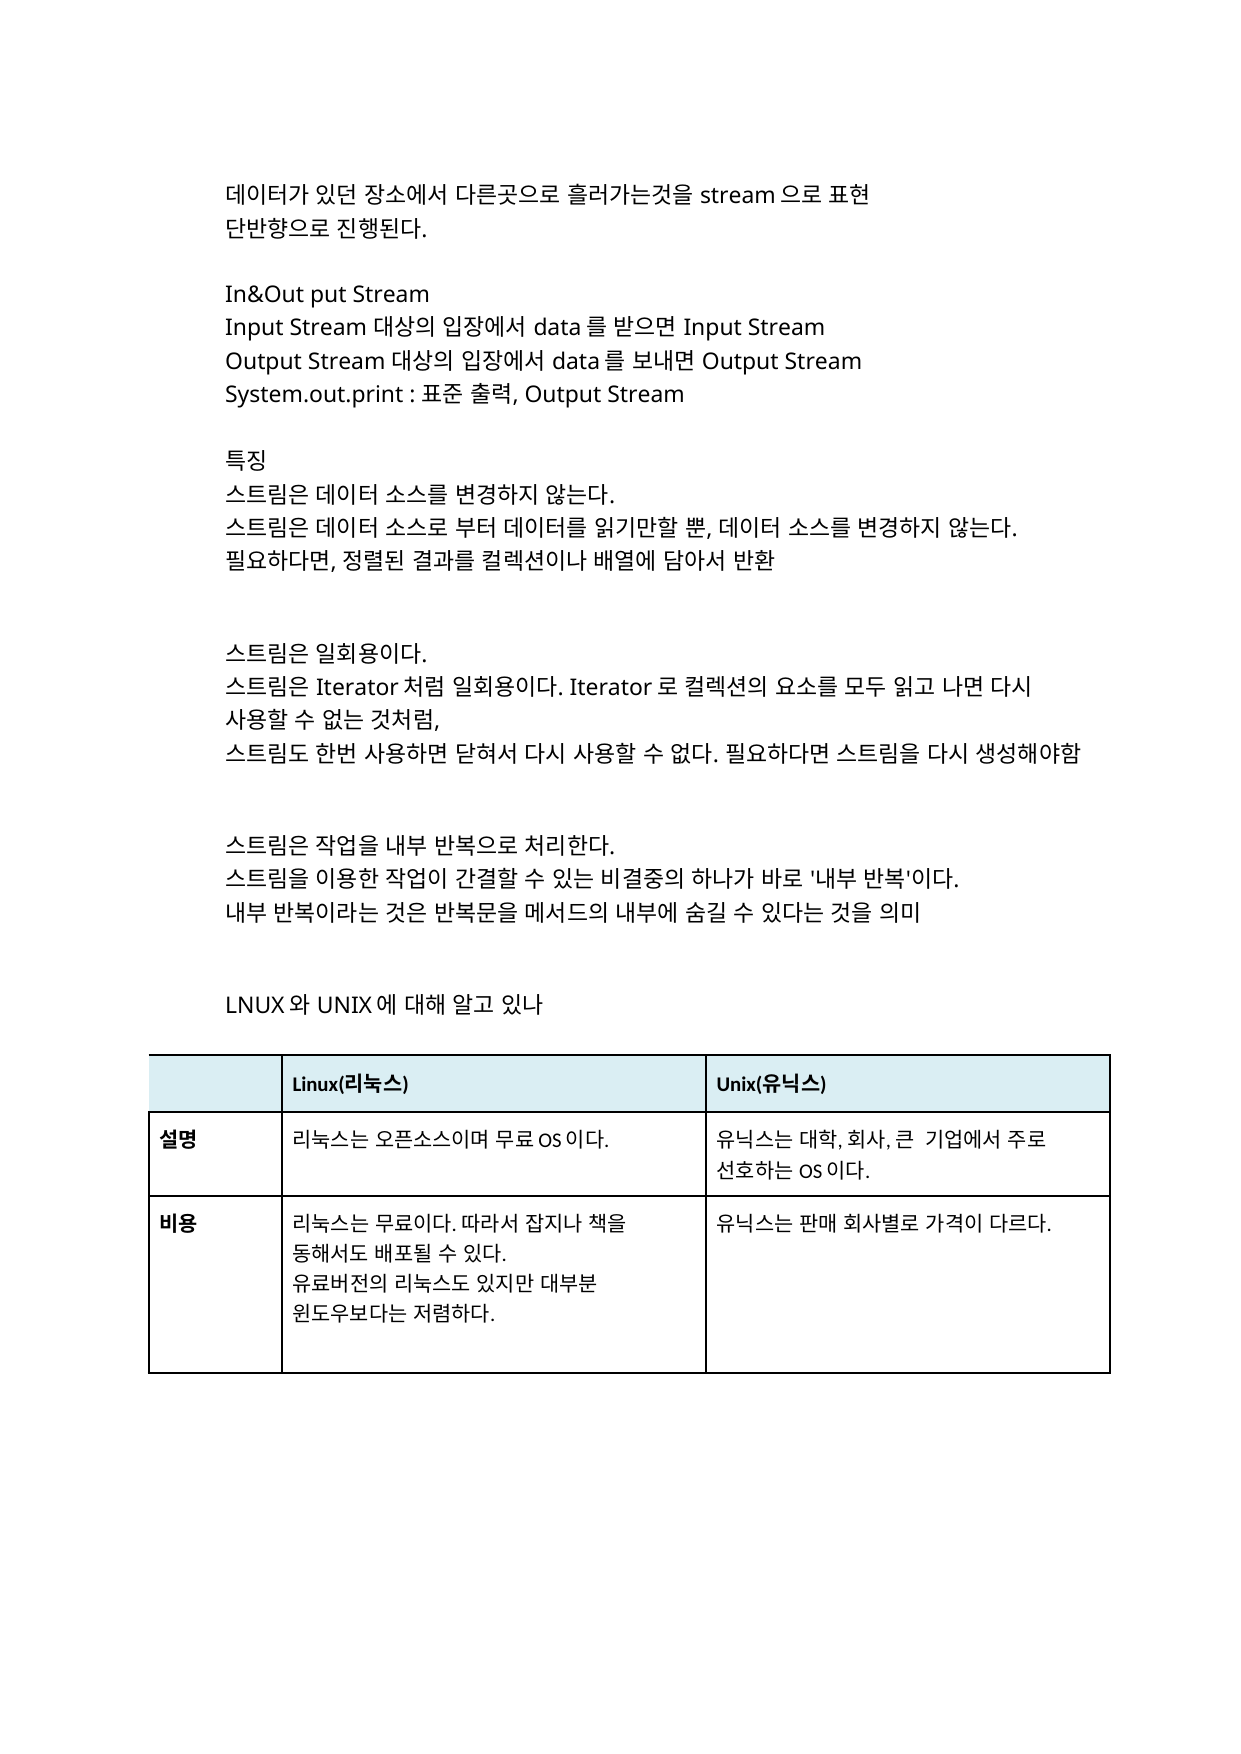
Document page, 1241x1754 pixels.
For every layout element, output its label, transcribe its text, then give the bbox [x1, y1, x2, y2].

text 스트림은 데이터 소스로 부터 데이터를 읽기만할 뿐, 데이터 소스를 변경하지 않는다. [225, 510, 1090, 543]
text In&Out put Stream [225, 278, 1090, 309]
table_cell 유닉스는 대학, 회사, 큰 기업에서 주로 선호하는 OS이다. [707, 1113, 1109, 1194]
table_cell 유닉스는 판매 회사별로 가격이 다르다. [707, 1197, 1109, 1372]
text 내부 반복이라는 것은 반복문을 메서드의 내부에 숨길 수 있다는 것을 의미 [225, 894, 1090, 928]
text 필요하다면, 정렬된 결과를 컬렉션이나 배열에 담아서 반환 [225, 543, 1090, 576]
text 스트림을 이용한 작업이 간결할 수 있는 비결중의 하나가 바로 '내부 반복'이다. [225, 861, 1090, 894]
text 스트림은 데이터 소스를 변경하지 않는다. [225, 476, 1090, 510]
table_header Unix(유닉스) [707, 1056, 1109, 1111]
text 스트림은 일회용이다. [225, 636, 1090, 669]
text 스트림은 작업을 내부 반복으로 처리한다. [225, 828, 1090, 861]
table_header Linux(리눅스) [283, 1056, 705, 1111]
text 단반향으로 진행된다. [225, 211, 1090, 244]
text 스트림도 한번 사용하면 닫혀서 다시 사용할 수 없다. 필요하다면 스트림을 다시 생성해야함 [225, 736, 1090, 769]
table_cell 설명 [150, 1113, 281, 1194]
text Input Stream 대상의 입장에서 data를 받으면 Input Stream [225, 309, 1090, 342]
text LNUX와 UNIX에 대해 알고 있나 [225, 987, 1090, 1020]
table_header [149, 1056, 281, 1111]
table_cell 비용 [150, 1197, 281, 1372]
text Output Stream 대상의 입장에서 data를 보내면 Output Stream [225, 342, 1090, 376]
text 데이터가 있던 장소에서 다른곳으로 흘러가는것을 stream으로 표현 [225, 177, 1090, 211]
text 특징 [225, 443, 1090, 476]
table_cell 리눅스는 무료이다. 따라서 잡지나 책을 동해서도 배포될 수 있다. 유료버전의 리눅스도 있지만 대부분 윈도우보다는 저렴하다. [283, 1197, 705, 1372]
text 스트림은 Iterator처럼 일회용이다. Iterator로 컬렉션의 요소를 모두 읽고 나면 다시 사용할 수 없는 것처럼, [225, 669, 1090, 736]
text System.out.print : 표준 출력, Output Stream [225, 376, 1090, 409]
table_cell 리눅스는 오픈소스이며 무료OS이다. [283, 1113, 705, 1194]
